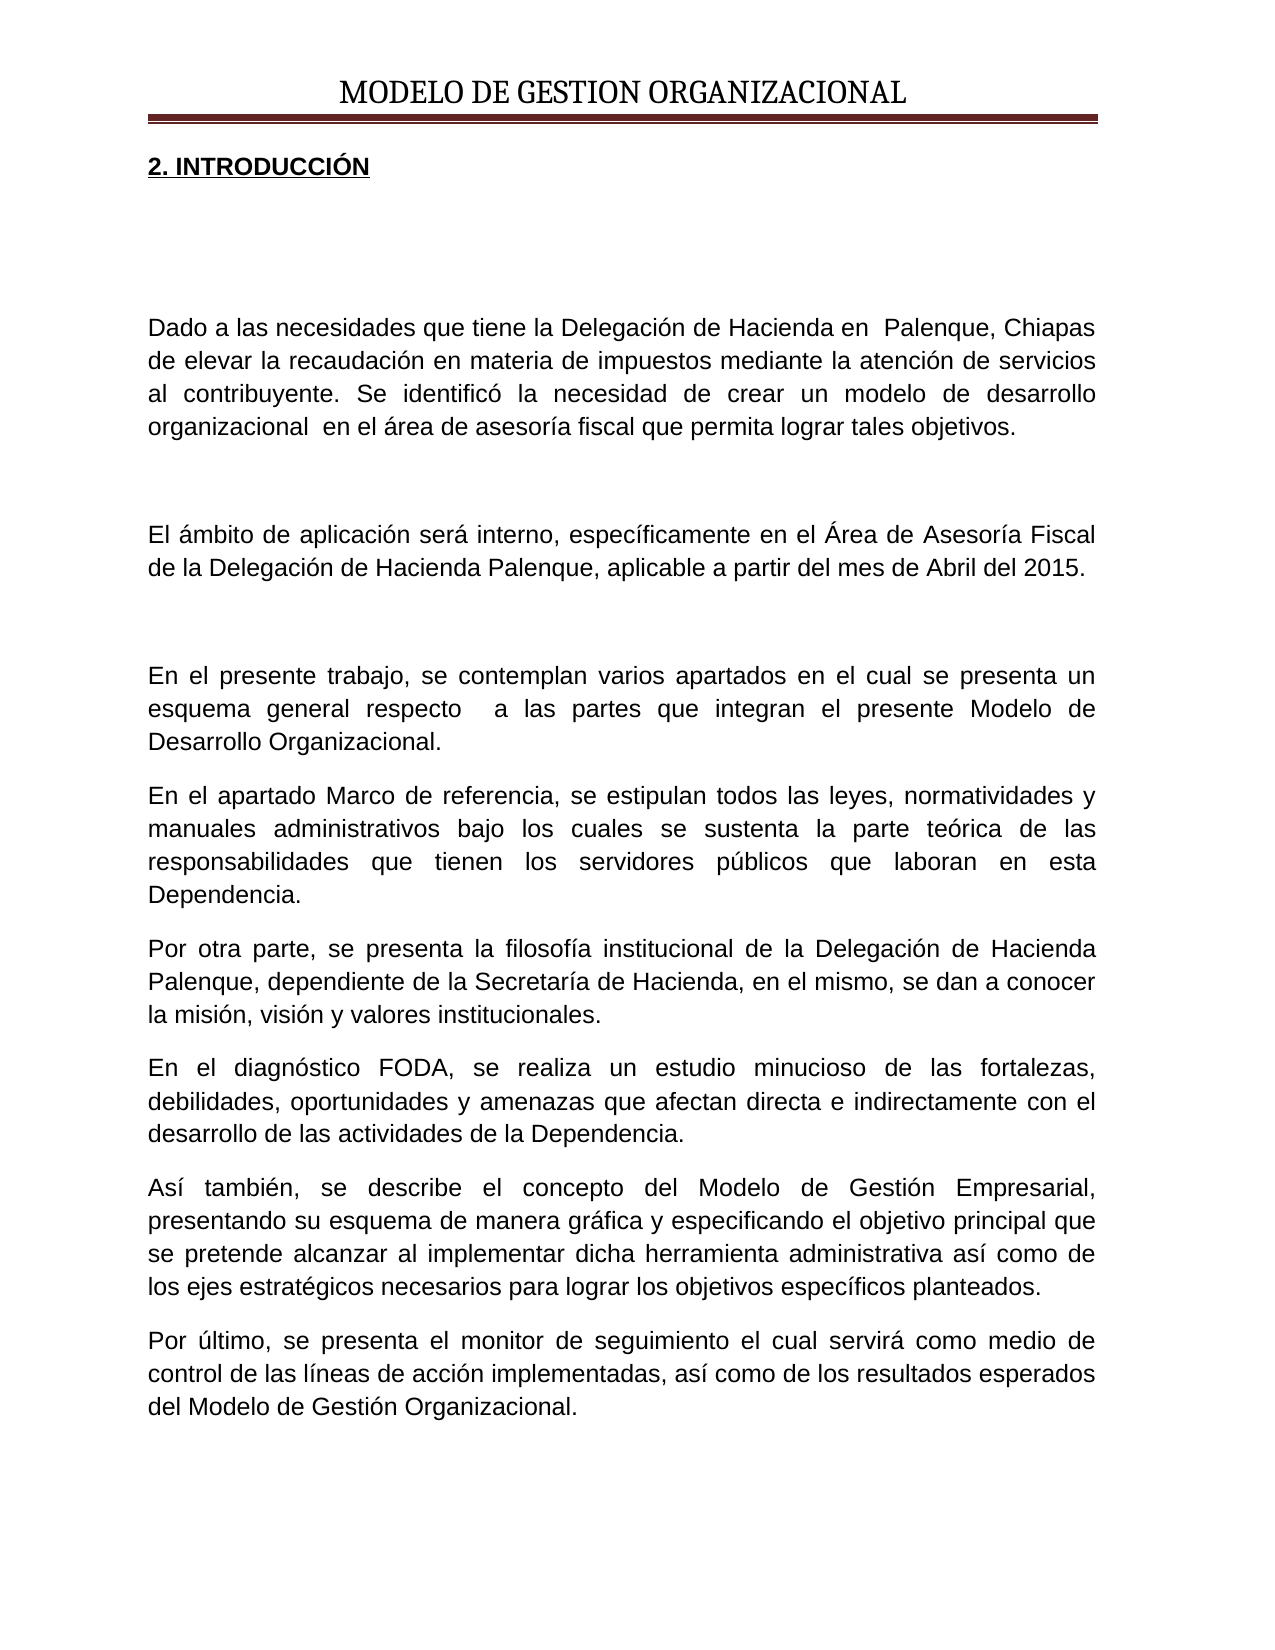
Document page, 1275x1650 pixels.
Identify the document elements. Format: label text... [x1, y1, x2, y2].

text 2. INTRODUCCIÓN [148, 152, 1098, 180]
text Dado a las necesidades que tiene la Delegación de Hacienda en Palenque, Chiapas de elevar la recaudación en materia de impuestos mediante la atención de servicios al contribuyente. Se identificó la necesidad de crear un modelo de desarrollo organizacional en el área de asesoría fiscal que permita lograr tales objetivos. [148, 313, 1098, 441]
text En el apartado Marco de referencia, se estipulan todos las leyes, normatividades y manuales administrativos bajo los cuales se sustenta la parte teórica de las responsabilidades que tienen los servidores públicos que laboran en esta Dependencia. [148, 781, 1098, 908]
text En el diagnóstico FODA, se realiza un estudio minucioso de las fortalezas, debilidades, oportunidades y amenazas que afectan directa e indirectamente con el desarrollo de las actividades de la Dependencia. [148, 1053, 1098, 1148]
text Por último, se presenta el monitor de seguimiento el cual servirá como medio de control de las líneas de acción implementadas, así como de los resultados esperados del Modelo de Gestión Organizacional. [148, 1326, 1098, 1421]
text Por otra parte, se presenta la filosofía institucional de la Delegación de Hacienda Palenque, dependiente de la Secretaría de Hacienda, en el mismo, se dan a conocer la misión, visión y valores institucionales. [148, 933, 1098, 1028]
text El ámbito de aplicación será interno, específicamente en el Área de Asesoría Fiscal de la Delegación de Hacienda Palenque, aplicable a partir del mes de Abril del 2015. [148, 520, 1098, 582]
text Así también, se describe el concepto del Modelo de Gestión Empresarial, presentando su esquema de manera gráfica y especificando el objetivo principal que se pretende alcanzar al implementar dicha herramienta administrativa así como de los ejes estratégicos necesarios para lograr los objetivos específicos planteados. [148, 1173, 1098, 1301]
text En el presente trabajo, se contemplan varios apartados en el cual se presenta un esquema general respecto a las partes que integran el presente Modelo de Desarrollo Organizacional. [148, 661, 1098, 756]
